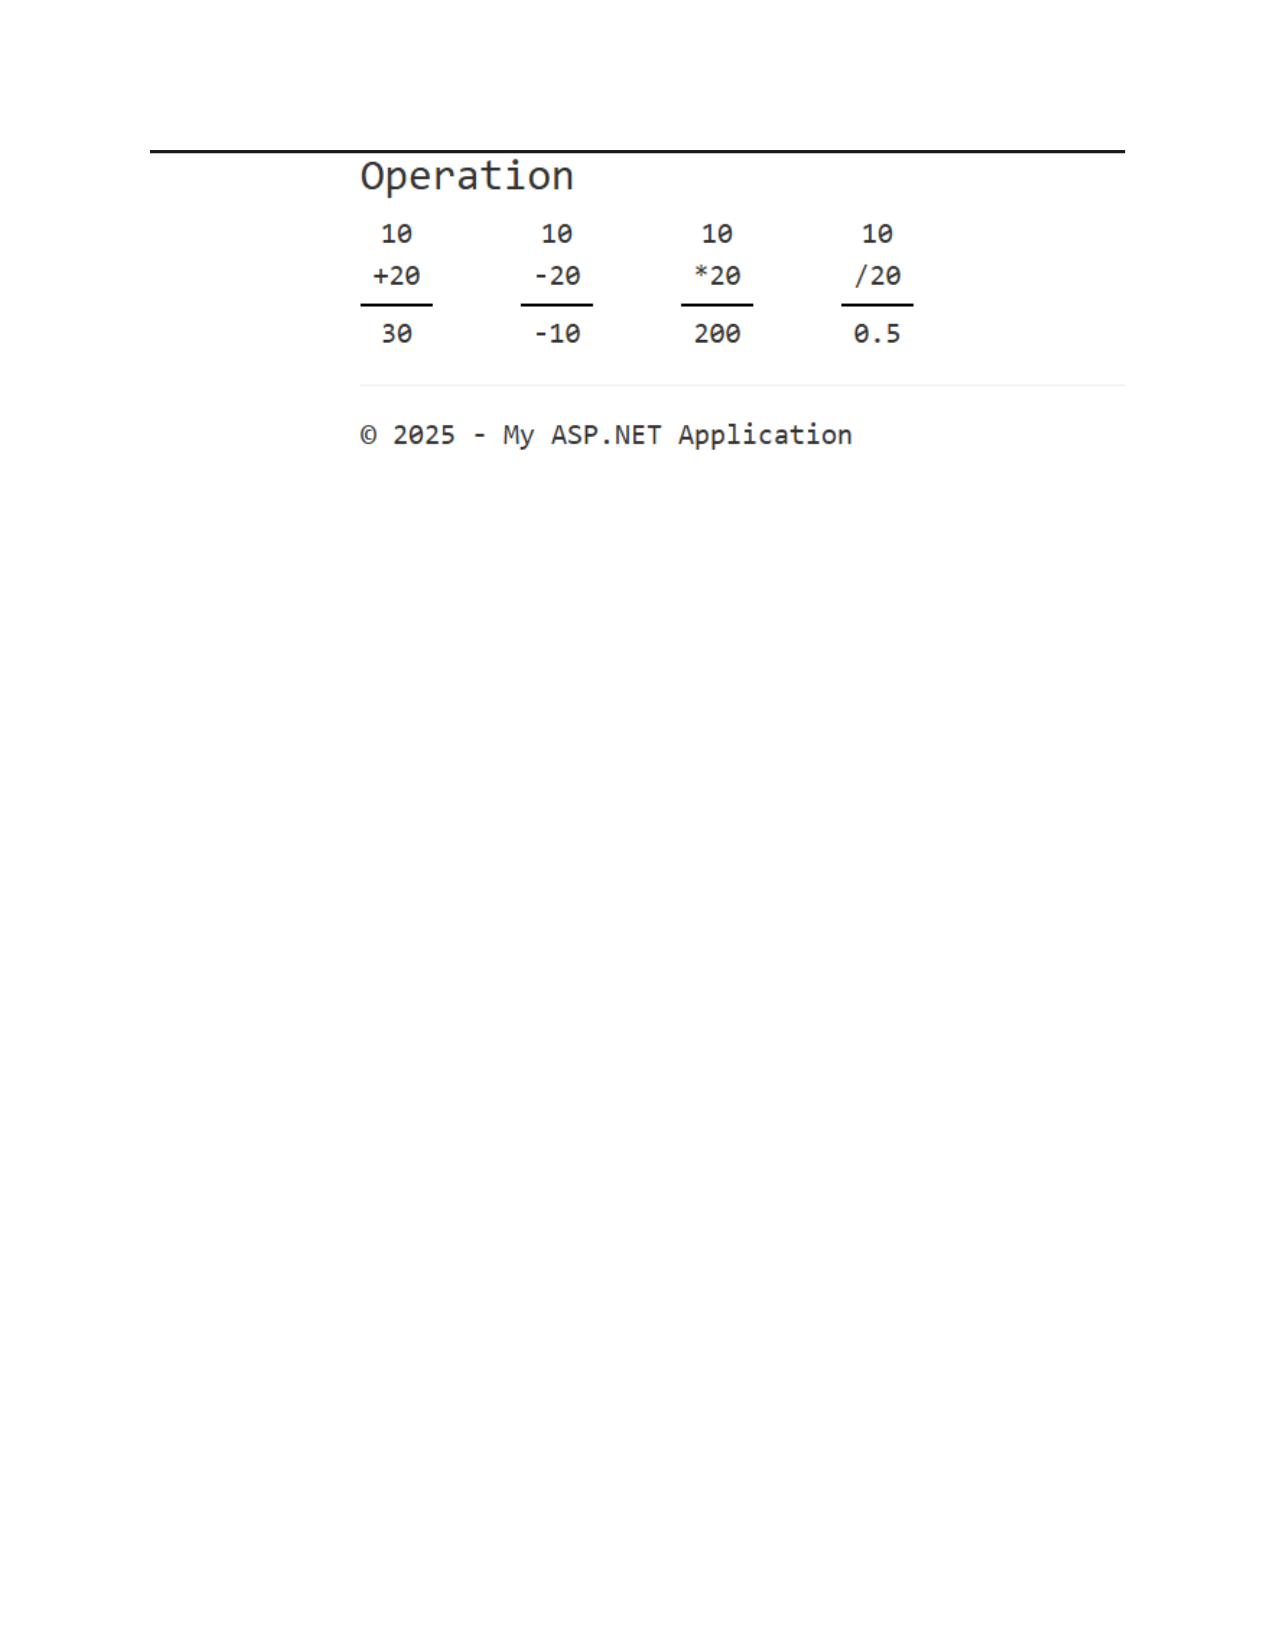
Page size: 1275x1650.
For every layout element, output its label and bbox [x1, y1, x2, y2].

picture [150, 150, 1125, 518]
